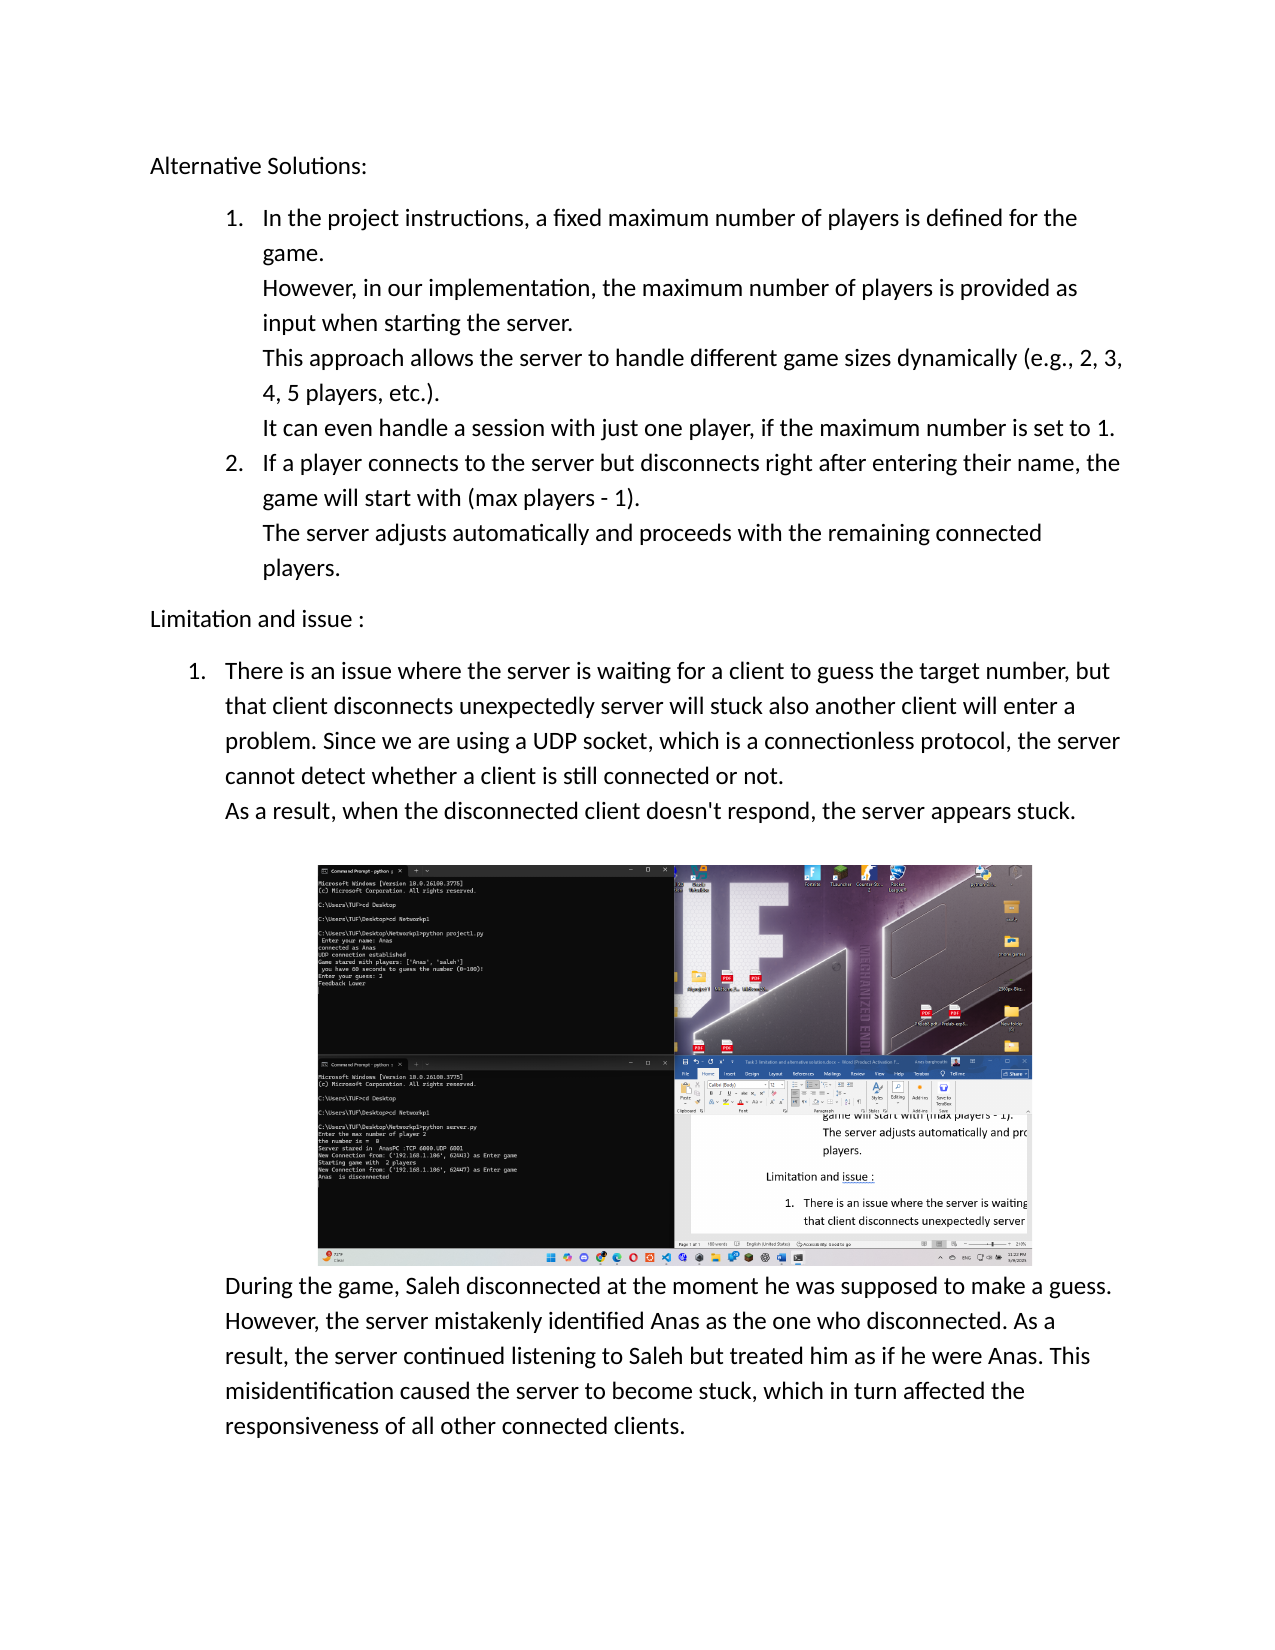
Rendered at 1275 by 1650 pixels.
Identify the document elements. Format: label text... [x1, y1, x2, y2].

text Alternative Solutions: [150, 150, 1125, 181]
list In the project instructions, a fixed maximum number of players is defined for the game. However, in our implementation, the maximum number of players is provided as input when starting the server. This approach allows the server to handle different game sizes dynamically (e.g., 2, 3, 4, 5 players, etc.). It can even handle a session with just one player, if the maximum number is set to 1. [225, 202, 1125, 442]
text Limitation and issue : [150, 603, 1125, 634]
list There is an issue where the server is waiting for a client to guess the target number, but that client disconnects unexpectedly server will stuck also another client will enter a problem. Since we are using a UDP socket, which is a connectionless protocol, the server cannot detect whether a client is still connected or not. As a result, when the disconnected client doesn't respond, the server appears stuck. [187, 655, 1125, 826]
picture [317, 865, 1033, 1266]
list If a player connects to the server but disconnects right after entering their name, the game will start with (max players - 1). The server adjusts automatically and proceeds with the remaining connected players. [225, 447, 1125, 582]
